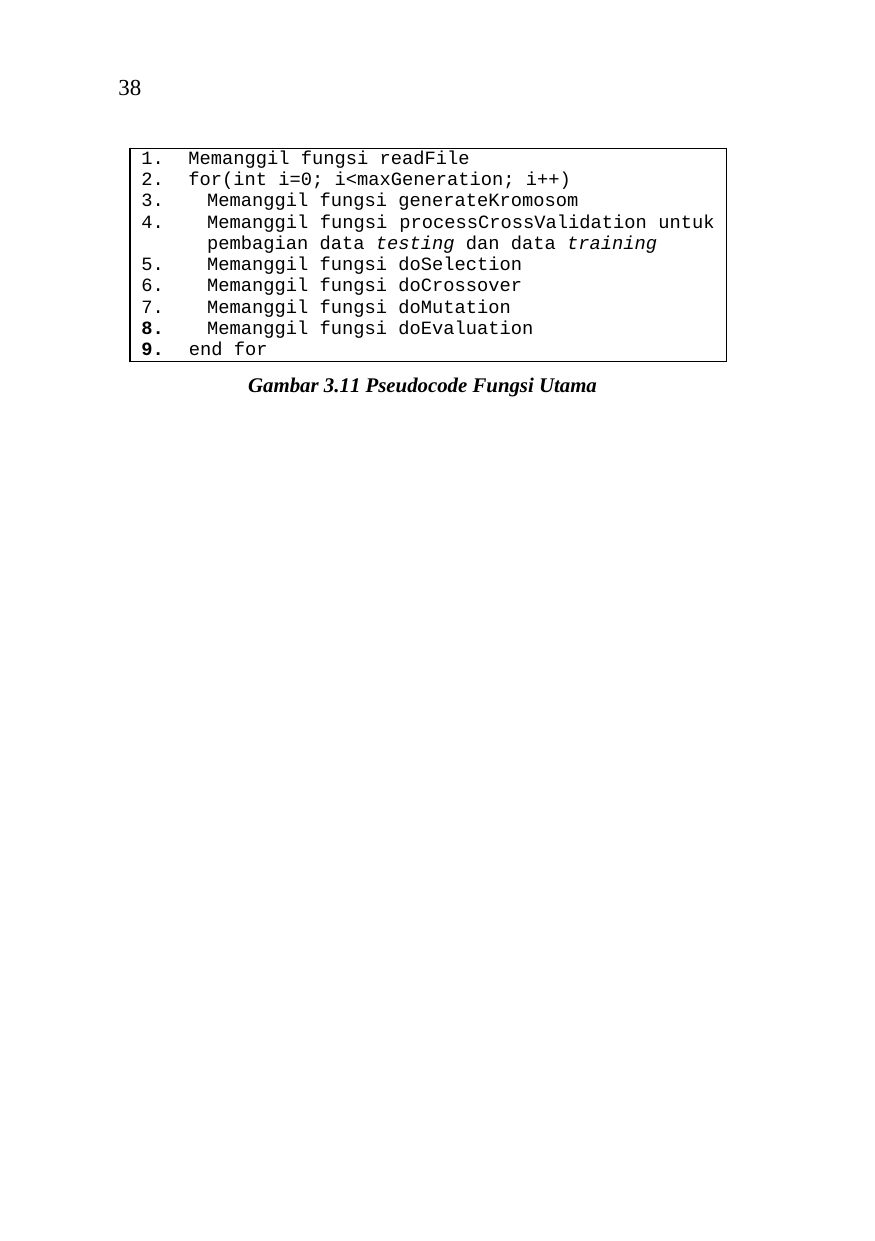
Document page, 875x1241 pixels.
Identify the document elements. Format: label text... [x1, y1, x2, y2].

table_cell Memanggil fungsi readFile for(int i=0; i<maxGeneration; i++) Memanggil fungsi generateKromosom Memanggil fungsi processCrossValidation untuk pembagian data testing dan data training Memanggil fungsi doSelection Memanggil fungsi doCrossover Memanggil fungsi doMutation Memanggil fungsi doEvaluation end for [131, 149, 726, 361]
text Gambar 3.11 Pseudocode Fungsi Utama [118, 373, 726, 397]
